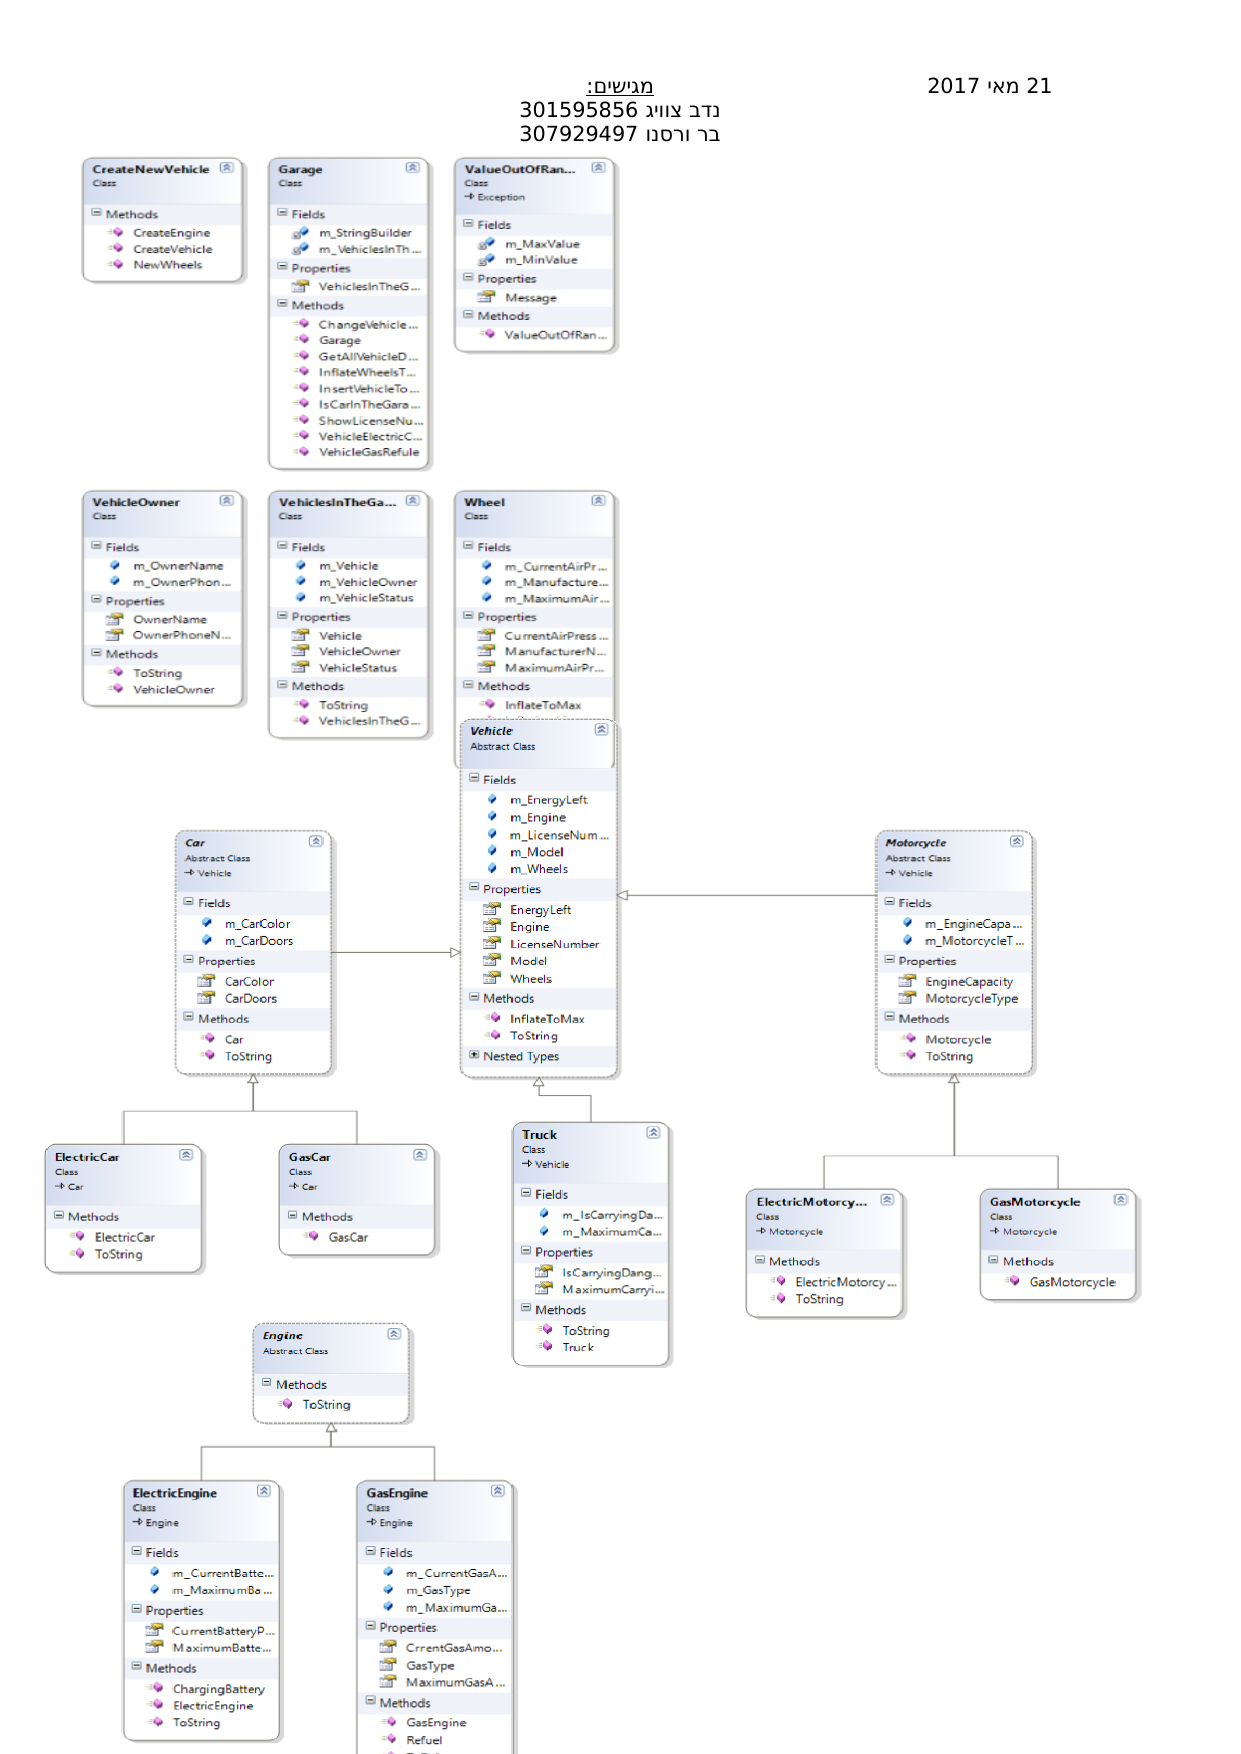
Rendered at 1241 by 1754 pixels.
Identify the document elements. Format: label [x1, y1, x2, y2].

picture [35, 150, 1198, 1754]
